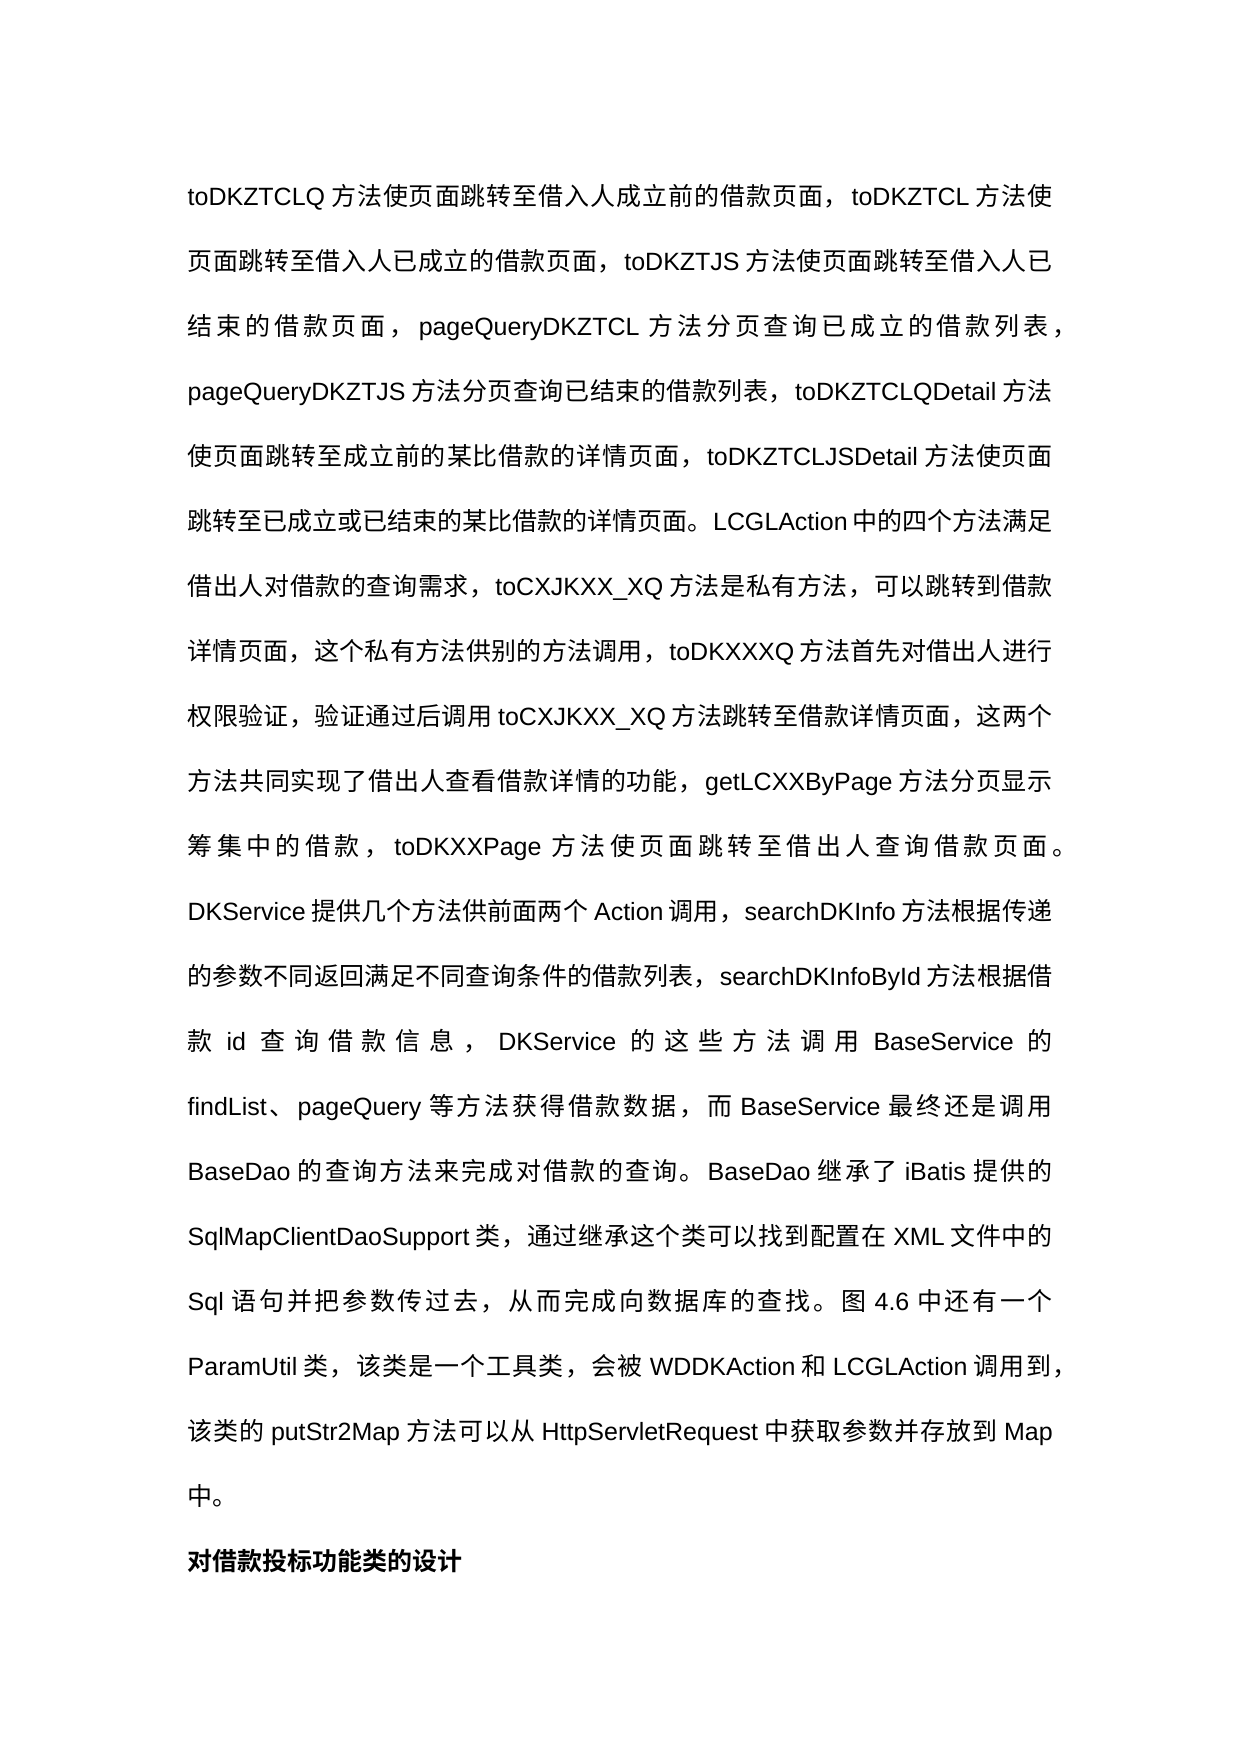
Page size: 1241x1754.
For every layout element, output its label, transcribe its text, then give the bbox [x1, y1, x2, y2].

text 对借款投标功能类的设计 [187, 1527, 1053, 1592]
